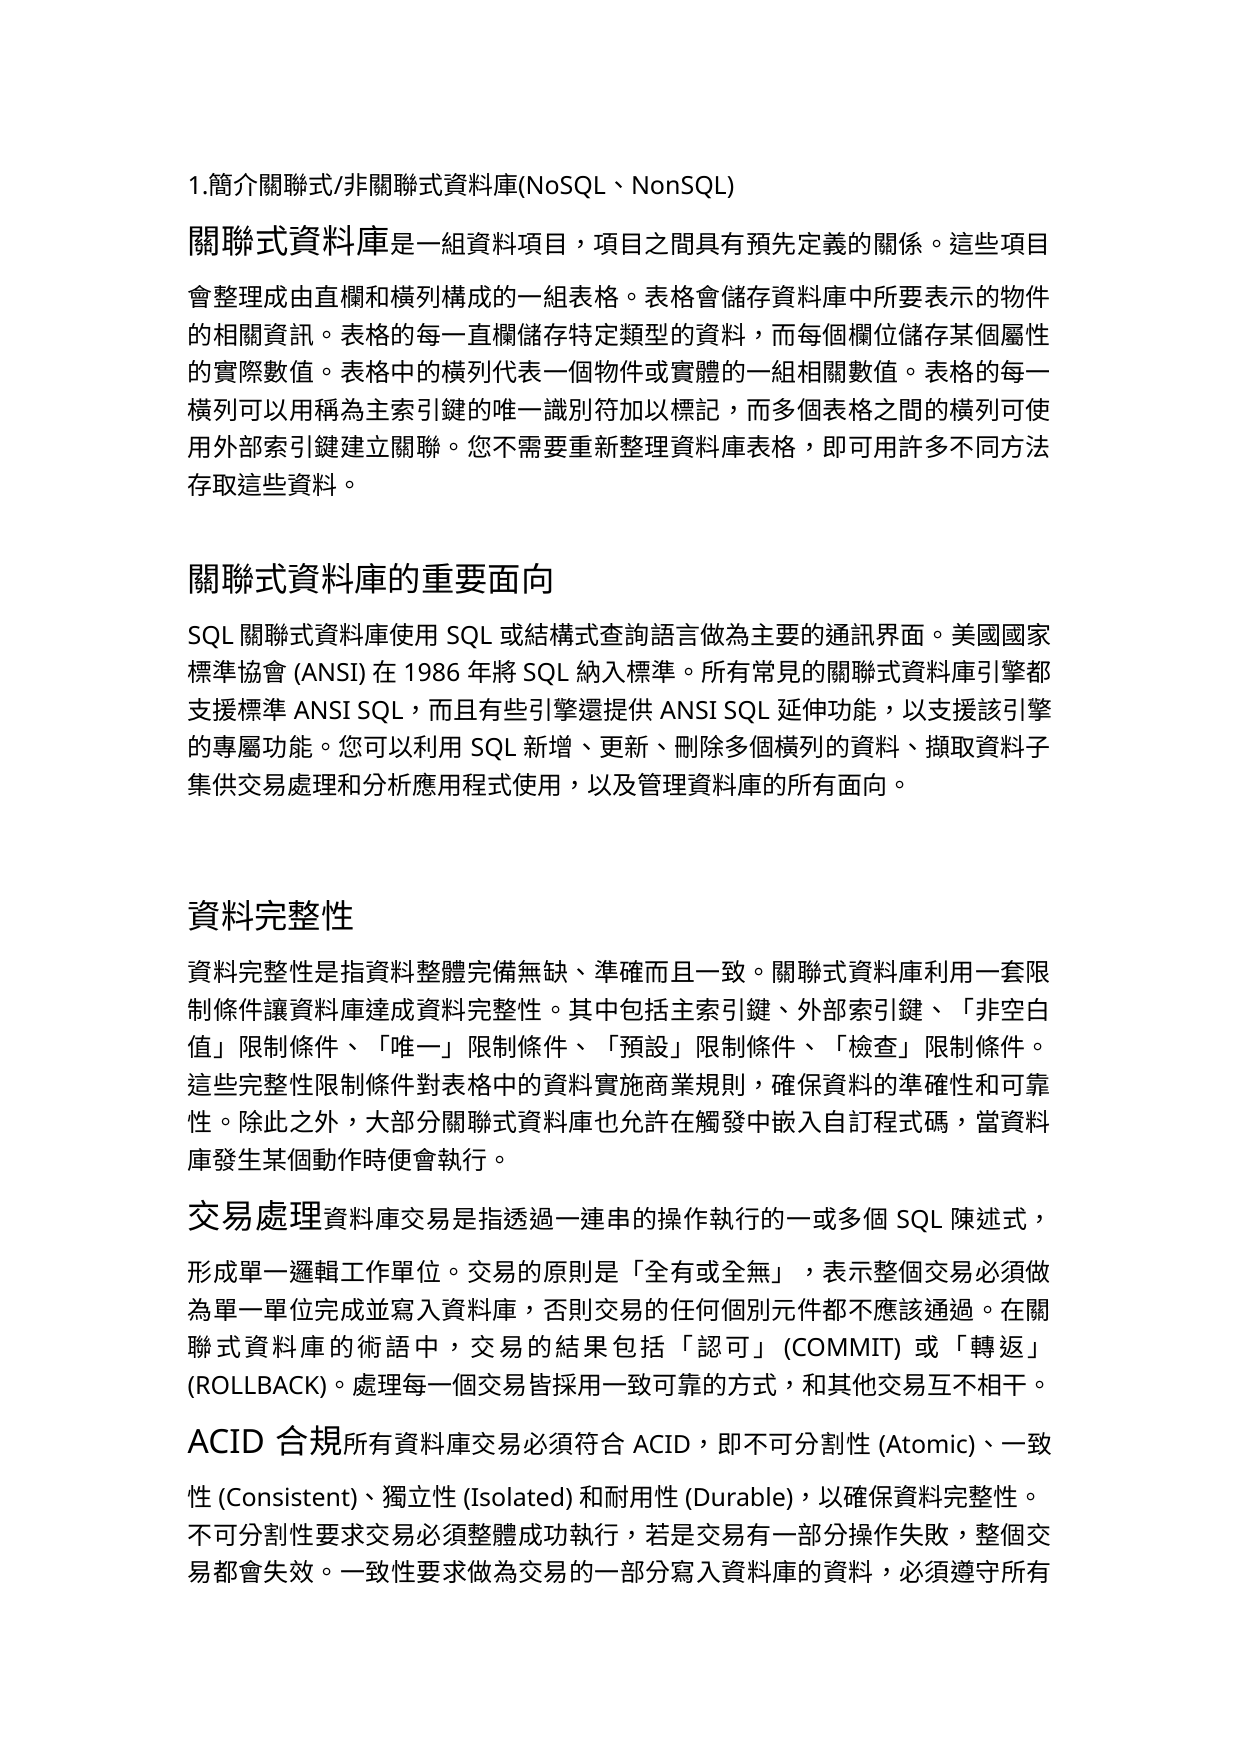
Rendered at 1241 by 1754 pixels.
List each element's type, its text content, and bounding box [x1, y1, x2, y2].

text 資料完整性是指資料整體完備無缺、準確而且一致。關聯式資料庫利用一套限制條件讓資料庫達成資料完整性。其中包括主索引鍵、外部索引鍵、「非空白值」限制條件、「唯一」限制條件、「預設」限制條件、「檢查」限制條件。這些完整性限制條件對表格中的資料實施商業規則，確保資料的準確性和可靠性。除此之外，大部分關聯式資料庫也允許在觸發中嵌入自訂程式碼，當資料庫發生某個動作時便會執行。 [187, 952, 1053, 1177]
text ACID 合規所有資料庫交易必須符合 ACID，即不可分割性 (Atomic)、一致性 (Consistent)、獨立性 (Isolated) 和耐用性 (Durable)，以確保資料完整性。 [187, 1402, 1053, 1514]
text 關聯式資料庫是一組資料項目，項目之間具有預先定義的關係。這些項目會整理成由直欄和橫列構成的一組表格。表格會儲存資料庫中所要表示的物件的相關資訊。表格的每一直欄儲存特定類型的資料，而每個欄位儲存某個屬性的實際數值。表格中的橫列代表一個物件或實體的一組相關數值。表格的每一橫列可以用稱為主索引鍵的唯一識別符加以標記，而多個表格之間的橫列可使用外部索引鍵建立關聯。您不需要重新整理資料庫表格，即可用許多不同方法存取這些資料。 [187, 202, 1053, 502]
text 交易處理資料庫交易是指透過一連串的操作執行的一或多個 SQL 陳述式，形成單一邏輯工作單位。交易的原則是「全有或全無」，表示整個交易必須做為單一單位完成並寫入資料庫，否則交易的任何個別元件都不應該通過。在關聯式資料庫的術語中，交易的結果包括「認可」(COMMIT) 或「轉返」(ROLLBACK)。處理每一個交易皆採用一致可靠的方式，和其他交易互不相干。 [187, 1177, 1053, 1402]
text 1.簡介關聯式/非關聯式資料庫(NoSQL、NonSQL) [187, 164, 1053, 202]
text 關聯式資料庫的重要面向 [187, 539, 1053, 614]
text 資料完整性 [187, 877, 1053, 952]
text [187, 1514, 1053, 1589]
text SQL關聯式資料庫使用 SQL 或結構式查詢語言做為主要的通訊界面。美國國家標準協會 (ANSI) 在 1986 年將 SQL 納入標準。所有常見的關聯式資料庫引擎都支援標準 ANSI SQL，而且有些引擎還提供 ANSI SQL 延伸功能，以支援該引擎的專屬功能。您可以利用 SQL 新增、更新、刪除多個橫列的資料、擷取資料子集供交易處理和分析應用程式使用，以及管理資料庫的所有面向。 [187, 614, 1053, 802]
